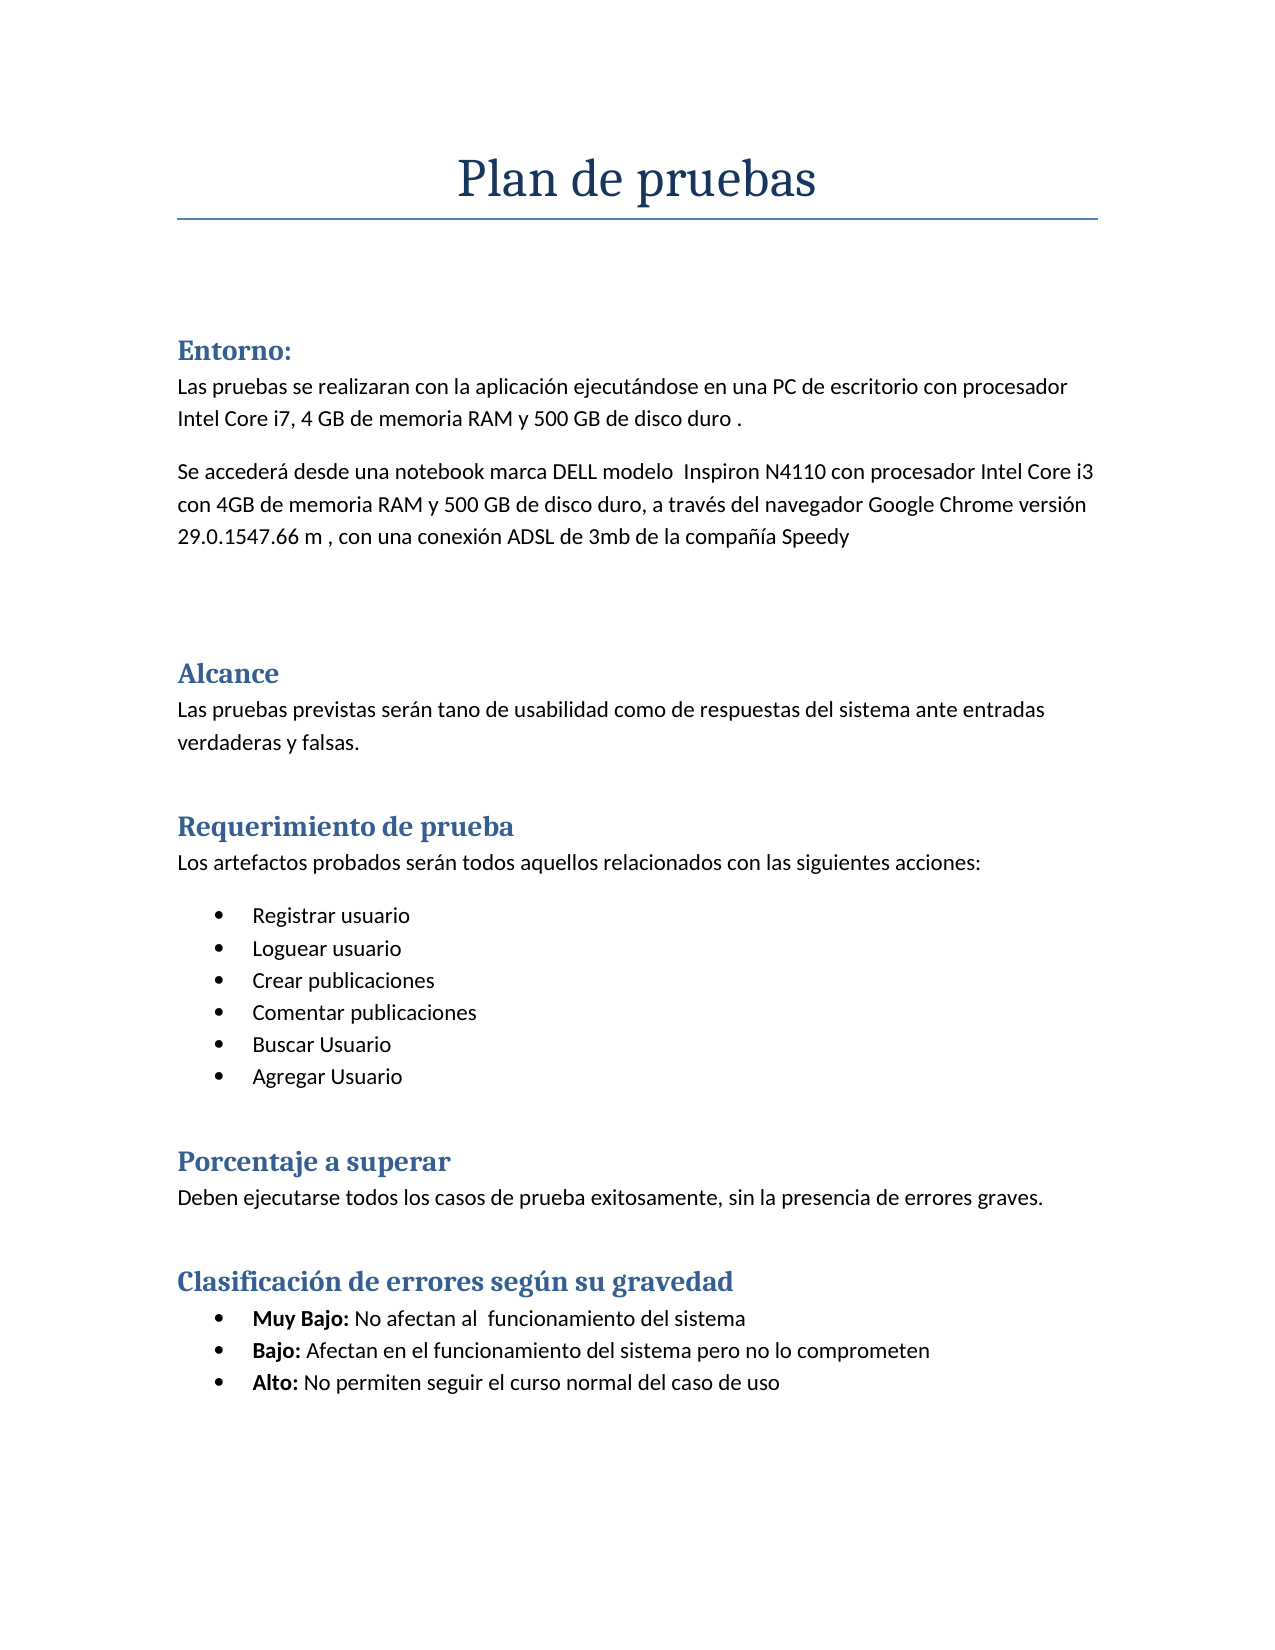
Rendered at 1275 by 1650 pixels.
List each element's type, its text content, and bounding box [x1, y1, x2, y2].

list Muy Bajo: No afectan al funcionamiento del sistema [215, 1304, 1098, 1332]
text Las pruebas previstas serán tano de usabilidad como de respuestas del sistema ante entradas verdaderas y falsas. [177, 696, 1098, 756]
text Las pruebas se realizaran con la aplicación ejecutándose en una PC de escritorio con procesador Intel Core i7, 4 GB de memoria RAM y 500 GB de disco duro . [177, 372, 1098, 432]
list Buscar Usuario [215, 1030, 1098, 1058]
subtitle Requerimiento de prueba [177, 810, 1098, 843]
list Loguear usuario [215, 934, 1098, 962]
list Registrar usuario [215, 902, 1098, 929]
subtitle Clasificación de errores según su gravedad [177, 1265, 1098, 1299]
title Plan de pruebas [177, 148, 1098, 218]
list Agregar Usuario [215, 1062, 1098, 1091]
list Bajo: Afectan en el funcionamiento del sistema pero no lo comprometen [215, 1336, 1098, 1364]
text Se accederá desde una notebook marca DELL modelo Inspiron N4110 con procesador Intel Core i3 con 4GB de memoria RAM y 500 GB de disco duro, a través del navegador Google Chrome versión 29.0.1547.66 m , con una conexión ADSL de 3mb de la compañía Speedy [177, 457, 1098, 550]
subtitle Alcance [177, 657, 1098, 691]
list Alto: No permiten seguir el curso normal del caso de uso [215, 1368, 1098, 1396]
list Comentar publicaciones [215, 998, 1098, 1026]
subtitle Entorno: [177, 334, 1098, 367]
list Crear publicaciones [215, 966, 1098, 994]
text Deben ejecutarse todos los casos de prueba exitosamente, sin la presencia de errores graves. [177, 1183, 1098, 1211]
text Los artefactos probados serán todos aquellos relacionados con las siguientes acciones: [177, 848, 1098, 877]
subtitle Porcentaje a superar [177, 1145, 1098, 1178]
